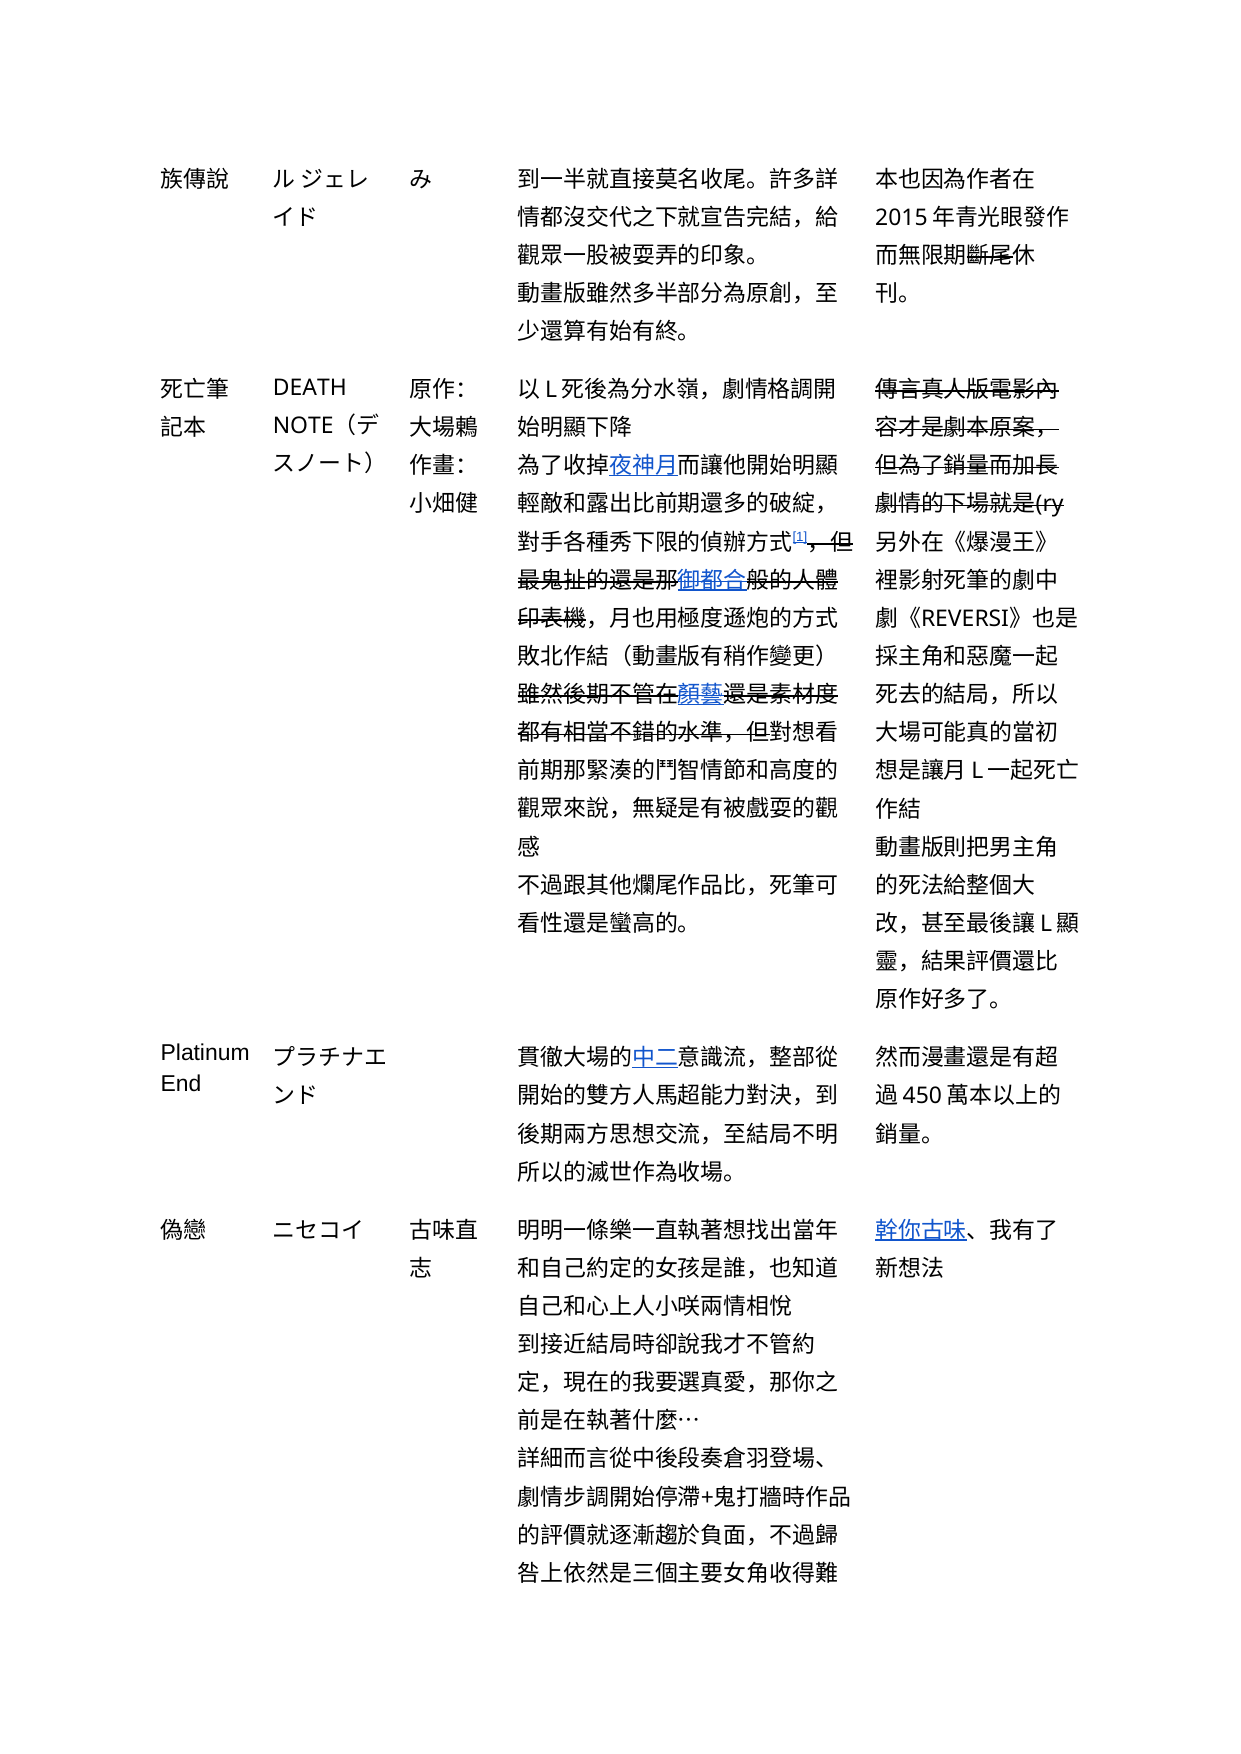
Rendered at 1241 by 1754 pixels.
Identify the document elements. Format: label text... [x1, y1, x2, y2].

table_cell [507, 1201, 864, 1598]
table_cell Platinum End [150, 1029, 262, 1201]
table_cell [865, 150, 1090, 360]
table_cell 貫徹大場的中二意識流，整部從開始的雙方人馬超能力對決，到後期兩方思想交流，至結局不明所以的滅世作為收場。 [507, 1029, 864, 1201]
table_cell 以L死後為分水嶺，劇情格調開始明顯下降 為了收掉夜神月而讓他開始明顯輕敵和露出比前期還多的破綻，對手各種秀下限的偵辦方式[1]，但最鬼扯的還是那御都合般的人體印表機，月也用極度遜炮的方式敗北作結（動畫版有稍作變更） 雖然後期不管在顏藝還是素材度都有相當不錯的水準，但對想看前期那緊湊的鬥智情節和高度的觀眾來說，無疑是有被戲耍的觀感 不過跟其他爛尾作品比，死筆可看性還是蠻高的。 [507, 360, 864, 1029]
table_cell 古味直志 [399, 1201, 507, 1598]
table_cell DEATH NOTE（デスノート） [262, 360, 399, 1029]
table_cell 偽戀 [150, 1201, 262, 1598]
table_cell エレメンタル ジェレイド [262, 150, 399, 360]
table_cell 然而漫畫還是有超過450萬本以上的銷量。 [865, 1029, 1090, 1201]
table_cell 死亡筆記本 [150, 360, 262, 1029]
table_cell 傳言真人版電影內容才是劇本原案，但為了銷量而加長劇情的下場就是(ry 另外在《爆漫王》裡影射死筆的劇中劇《REVERSI》也是採主角和惡魔一起死去的結局，所以大場可能真的當初想是讓月L一起死亡作結 動畫版則把男主角的死法給整個大改，甚至最後讓L顯靈，結果評價還比原作好多了。 [865, 360, 1090, 1029]
table_cell 東まゆみ [399, 150, 507, 360]
table_cell プラチナエンド [262, 1029, 399, 1201]
table_cell 原作：大場鶇 作畫：小畑健 [399, 360, 507, 1201]
table_cell 幹你古味、我有了新想法 [865, 1201, 1090, 1598]
table_cell ニセコイ [262, 1201, 399, 1598]
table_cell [507, 150, 864, 360]
table_cell 武器種族傳說 [150, 150, 262, 360]
